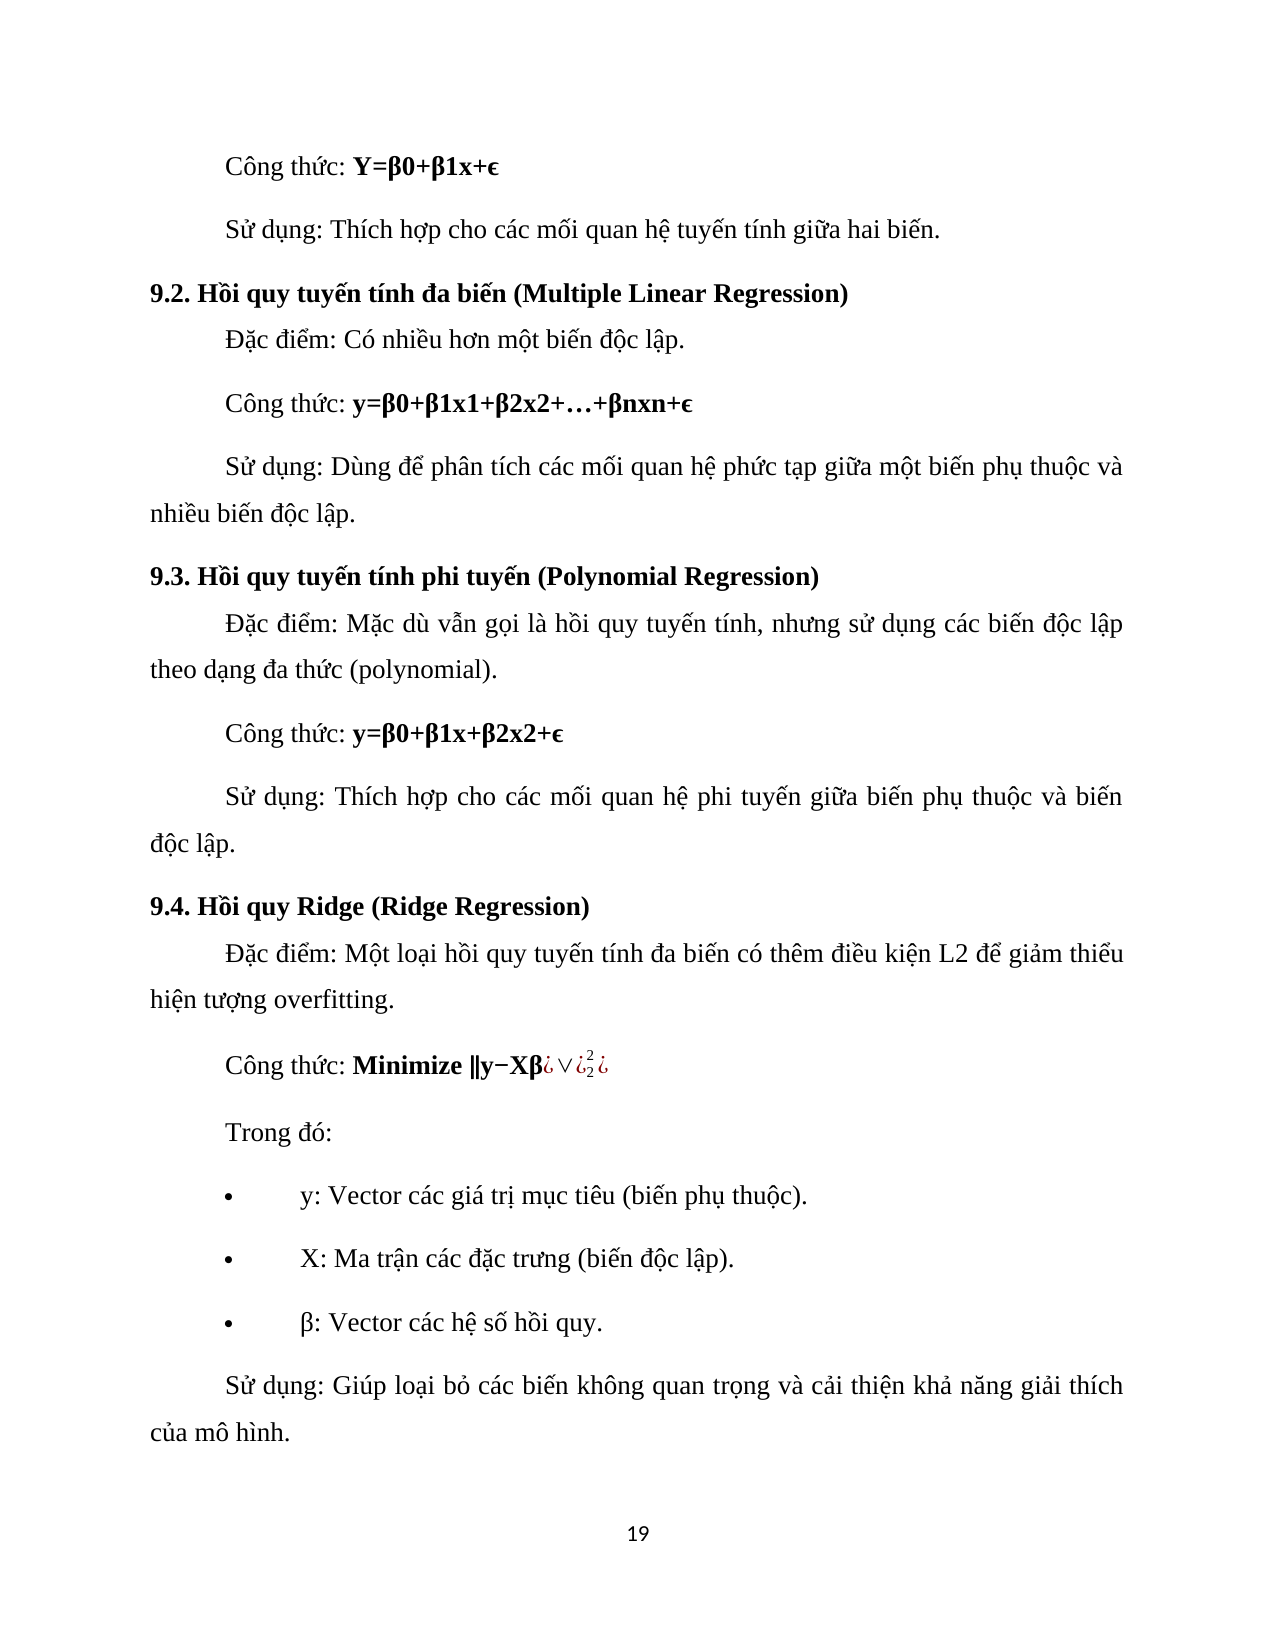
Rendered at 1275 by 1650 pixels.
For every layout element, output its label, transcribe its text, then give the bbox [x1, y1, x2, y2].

text Công thức: y=β0​+β1​x+β2​x2+ϵ [150, 717, 1125, 748]
list β: Vector các hệ số hồi quy. [150, 1306, 1125, 1337]
text Đặc điểm: Một loại hồi quy tuyến tính đa biến có thêm điều kiện L2 để giảm thiểu hiện tượng overfitting. [150, 937, 1125, 1014]
text Sử dụng: Giúp loại bỏ các biến không quan trọng và cải thiện khả năng giải thích của mô hình. [150, 1369, 1125, 1447]
text Đặc điểm: Có nhiều hơn một biến độc lập. [150, 323, 1125, 354]
subtitle 9.4. Hồi quy Ridge (Ridge Regression) [150, 890, 1125, 921]
text Công thức: Minimize ∥y−Xβ​ [150, 1047, 1125, 1082]
subtitle 9.2. Hồi quy tuyến tính đa biến (Multiple Linear Regression) [150, 277, 1125, 308]
list X: Ma trận các đặc trưng (biến độc lập). [150, 1242, 1125, 1273]
text Công thức: Y=β0​+β1​x+ϵ [150, 150, 1125, 181]
text Đặc điểm: Mặc dù vẫn gọi là hồi quy tuyến tính, nhưng sử dụng các biến độc lập theo dạng đa thức (polynomial). [150, 607, 1125, 684]
list y: Vector các giá trị mục tiêu (biến phụ thuộc). [150, 1179, 1125, 1210]
text Sử dụng: Thích hợp cho các mối quan hệ phi tuyến giữa biến phụ thuộc và biến độc lập. [150, 780, 1125, 858]
subtitle 9.3. Hồi quy tuyến tính phi tuyến (Polynomial Regression) [150, 560, 1125, 591]
text Công thức: y=β0​+β1​x1​+β2​x2​+…+βn​xn​+ϵ [150, 387, 1125, 418]
text Trong đó: [150, 1116, 1125, 1147]
text Sử dụng: Dùng để phân tích các mối quan hệ phức tạp giữa một biến phụ thuộc và nhiều biến độc lập. [150, 450, 1125, 528]
text Sử dụng: Thích hợp cho các mối quan hệ tuyến tính giữa hai biến. [150, 213, 1125, 244]
